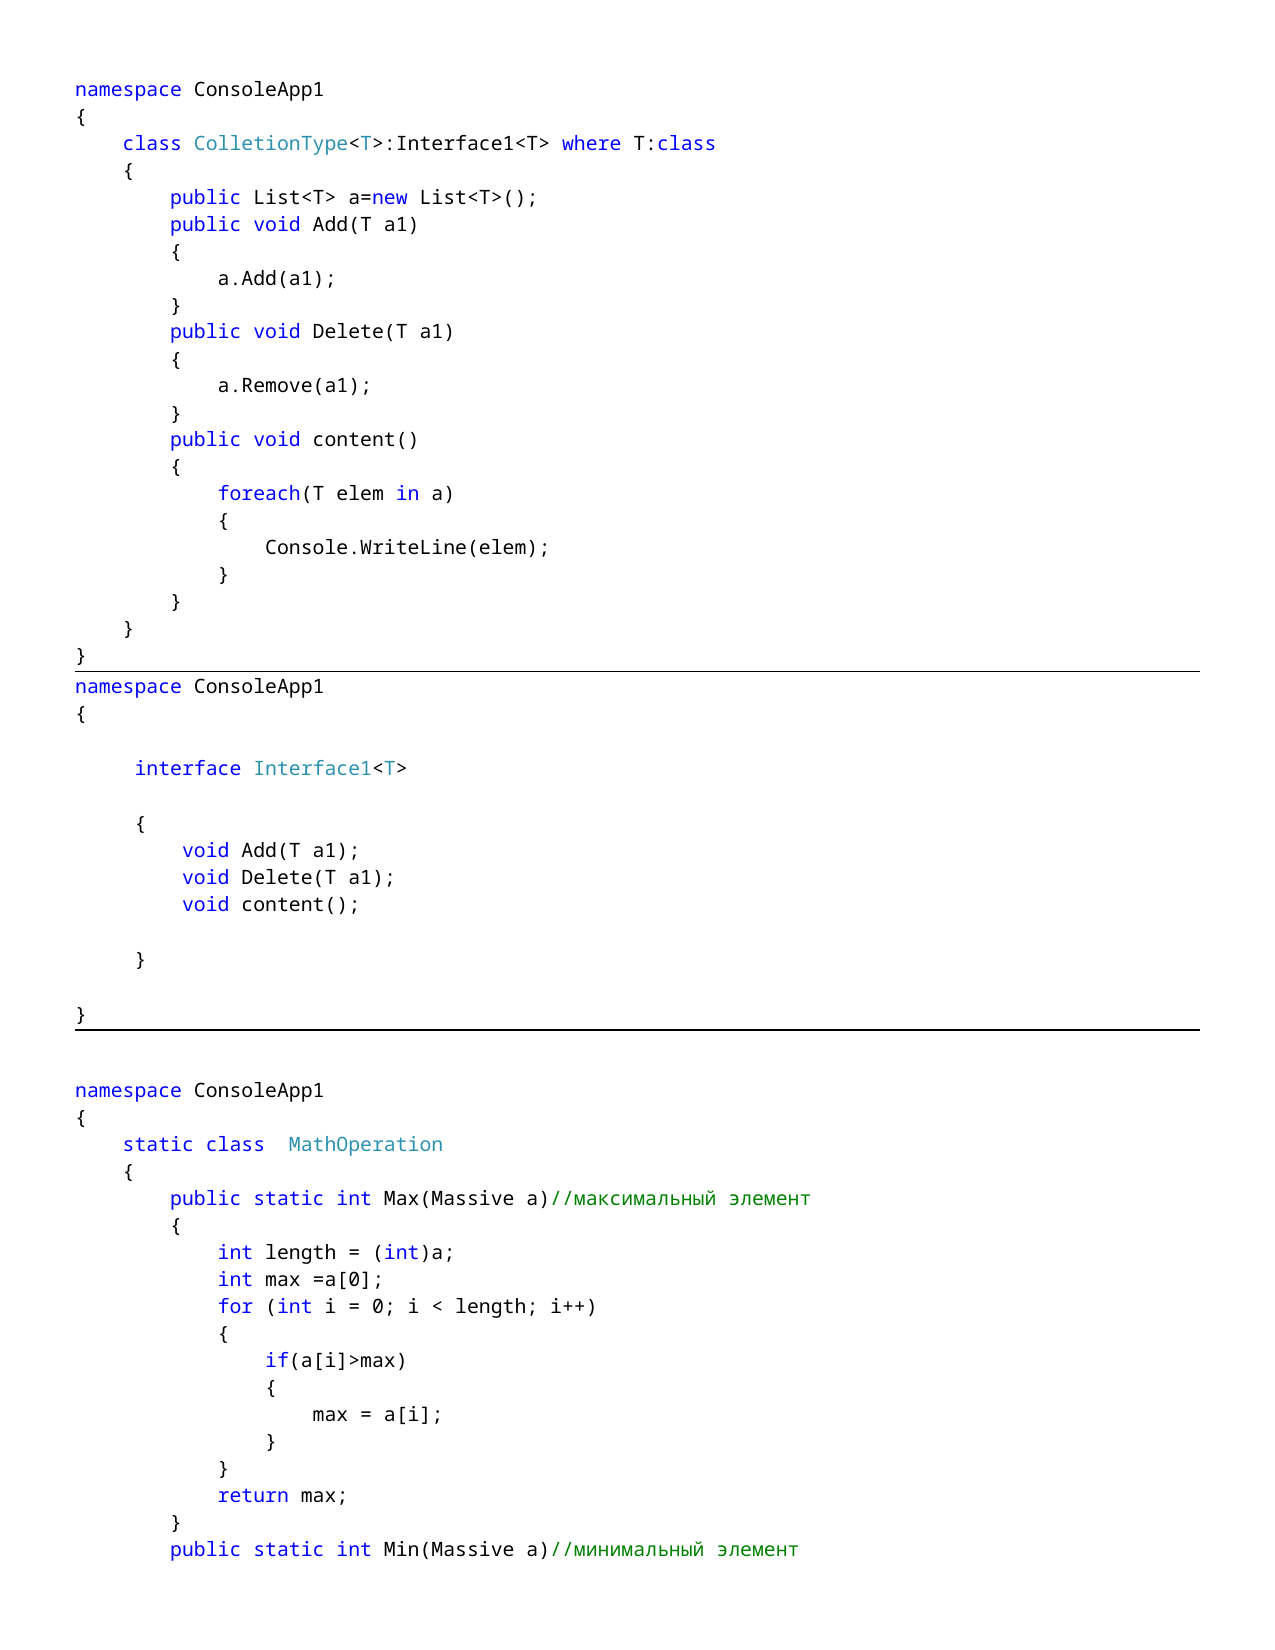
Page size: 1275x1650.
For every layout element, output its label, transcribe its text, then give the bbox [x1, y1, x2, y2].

text interface Interface1<T> [75, 754, 1200, 781]
text public void content() [75, 426, 1200, 453]
text { [75, 453, 1200, 480]
text public void Add(T a1) [75, 210, 1200, 237]
text int max =a[0]; [75, 1265, 1200, 1292]
text max = a[i]; [75, 1400, 1200, 1427]
text void content(); [75, 890, 1200, 917]
text int length = (int)a; [75, 1238, 1200, 1265]
text } [75, 1000, 1200, 1029]
text } [75, 642, 1200, 671]
text } [75, 588, 1200, 614]
text public List<T> a=new List<T>(); [75, 183, 1200, 210]
text { [75, 237, 1200, 264]
text void Delete(T a1); [75, 863, 1200, 890]
text { [75, 1373, 1200, 1400]
text class ColletionType<T>:Interface1<T> where T:class [75, 129, 1200, 156]
text { [75, 507, 1200, 534]
text for (int i = 0; i < length; i++) [75, 1292, 1200, 1319]
text { [75, 699, 1200, 726]
text public void Delete(T a1) [75, 318, 1200, 345]
text foreach(T elem in a) [75, 480, 1200, 507]
text { [75, 156, 1200, 183]
text static class MathOperation [75, 1130, 1200, 1157]
text namespace ConsoleApp1 [75, 1076, 1200, 1103]
text } [75, 1454, 1200, 1481]
text } [75, 1427, 1200, 1454]
text { [75, 809, 1200, 836]
text } [75, 561, 1200, 588]
text { [75, 102, 1200, 129]
text } [75, 1508, 1200, 1535]
text { [75, 1211, 1200, 1238]
text public static int Min(Massive a)//минимальный элемент [75, 1535, 1200, 1562]
text a.Add(a1); [75, 264, 1200, 291]
text { [75, 1103, 1200, 1130]
text } [75, 614, 1200, 642]
text namespace ConsoleApp1 [75, 75, 1200, 102]
text a.Remove(a1); [75, 372, 1200, 399]
text } [75, 945, 1200, 972]
text namespace ConsoleApp1 [75, 672, 1200, 699]
text public static int Max(Massive a)//максимальный элемент [75, 1184, 1200, 1211]
text } [75, 399, 1200, 426]
text return max; [75, 1481, 1200, 1508]
text void Add(T a1); [75, 836, 1200, 863]
text Console.WriteLine(elem); [75, 534, 1200, 561]
text { [75, 1319, 1200, 1346]
text if(a[i]>max) [75, 1346, 1200, 1373]
text { [75, 1157, 1200, 1184]
text { [75, 345, 1200, 372]
text } [75, 291, 1200, 318]
